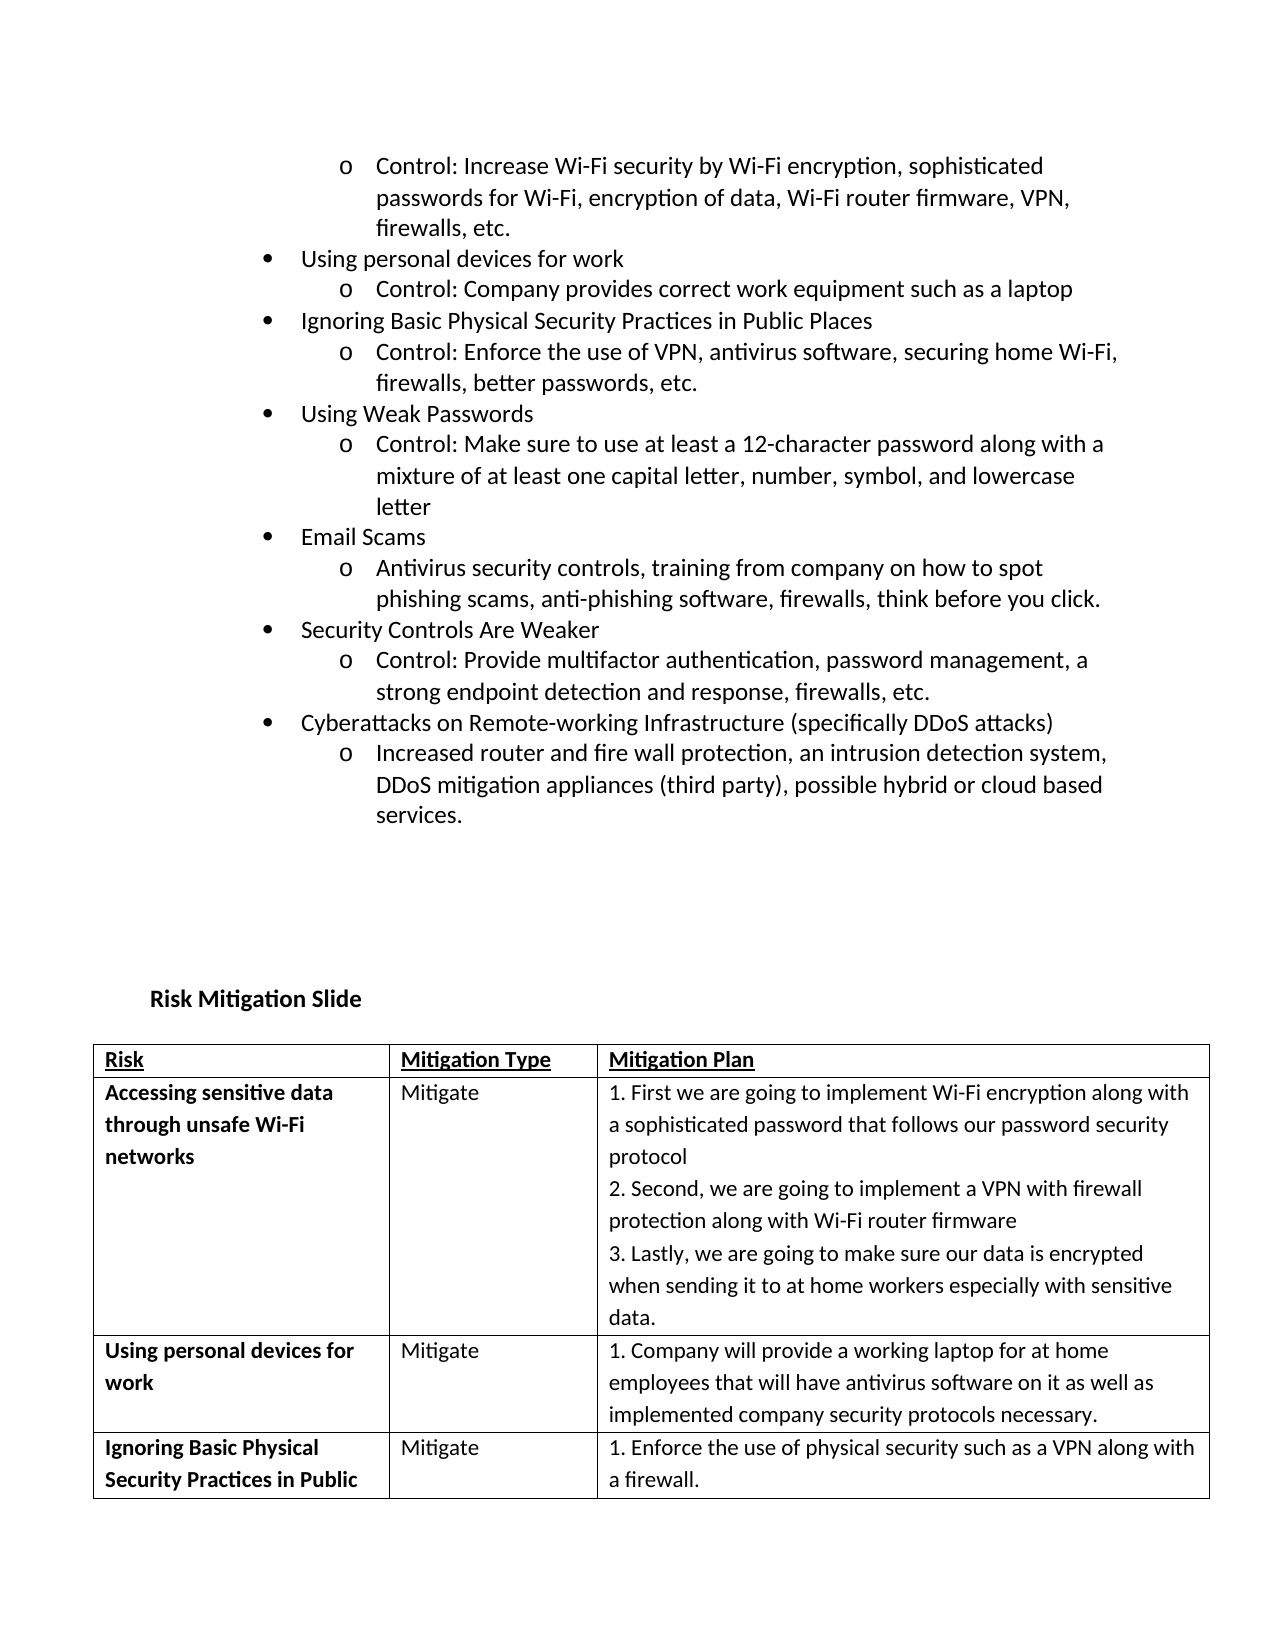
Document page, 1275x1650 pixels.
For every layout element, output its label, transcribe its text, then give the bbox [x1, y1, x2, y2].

list Control: Increase Wi-Fi security by Wi-Fi encryption, sophisticated passwords for Wi-Fi, encryption of data, Wi-Fi router firmware, VPN, firewalls, etc. [338, 150, 1125, 243]
list Using personal devices for work [263, 243, 1125, 273]
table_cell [598, 1433, 1209, 1497]
list Control: Enforce the use of VPN, antivirus software, securing home Wi-Fi, firewalls, better passwords, etc. [338, 336, 1125, 398]
table_cell 1. First we are going to implement Wi-Fi encryption along with a sophisticated password that follows our password security protocol 2. Second, we are going to implement a VPN with firewall protection along with Wi-Fi router firmware 3. Lastly, we are going to make sure our data is encrypted when sending it to at home workers especially with sensitive data. [598, 1078, 1209, 1335]
table_cell Mitigate [390, 1336, 597, 1432]
list Increased router and fire wall protection, an intrusion detection system, DDoS mitigation appliances (third party), possible hybrid or cloud based services. [338, 737, 1125, 830]
table_cell Mitigate [390, 1078, 597, 1335]
list Control: Company provides correct work equipment such as a laptop [338, 273, 1125, 305]
table_header Mitigation Plan [598, 1045, 1209, 1077]
table_cell Using personal devices for work [94, 1336, 389, 1432]
text Risk Mitigation Slide [150, 983, 1125, 1013]
list Control: Provide multifactor authentication, password management, a strong endpoint detection and response, firewalls, etc. [338, 644, 1125, 707]
table_cell 1. Company will provide a working laptop for at home employees that will have antivirus software on it as well as implemented company security protocols necessary. [598, 1336, 1209, 1432]
table_cell Accessing sensitive data through unsafe Wi-Fi networks [94, 1078, 389, 1335]
list Ignoring Basic Physical Security Practices in Public Places [263, 305, 1125, 336]
list Email Scams [263, 521, 1125, 552]
list Cyberattacks on Remote-working Infrastructure (specifically DDoS attacks) [263, 707, 1125, 737]
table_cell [94, 1433, 389, 1497]
list Security Controls Are Weaker [263, 614, 1125, 644]
table_cell Mitigate [390, 1433, 597, 1497]
list Antivirus security controls, training from company on how to spot phishing scams, anti-phishing software, firewalls, think before you click. [338, 552, 1125, 614]
table_header Risk [94, 1045, 389, 1077]
list Control: Make sure to use at least a 12-character password along with a mixture of at least one capital letter, number, symbol, and lowercase letter [338, 428, 1125, 521]
table_header Mitigation Type [390, 1045, 597, 1077]
list Using Weak Passwords [263, 398, 1125, 428]
